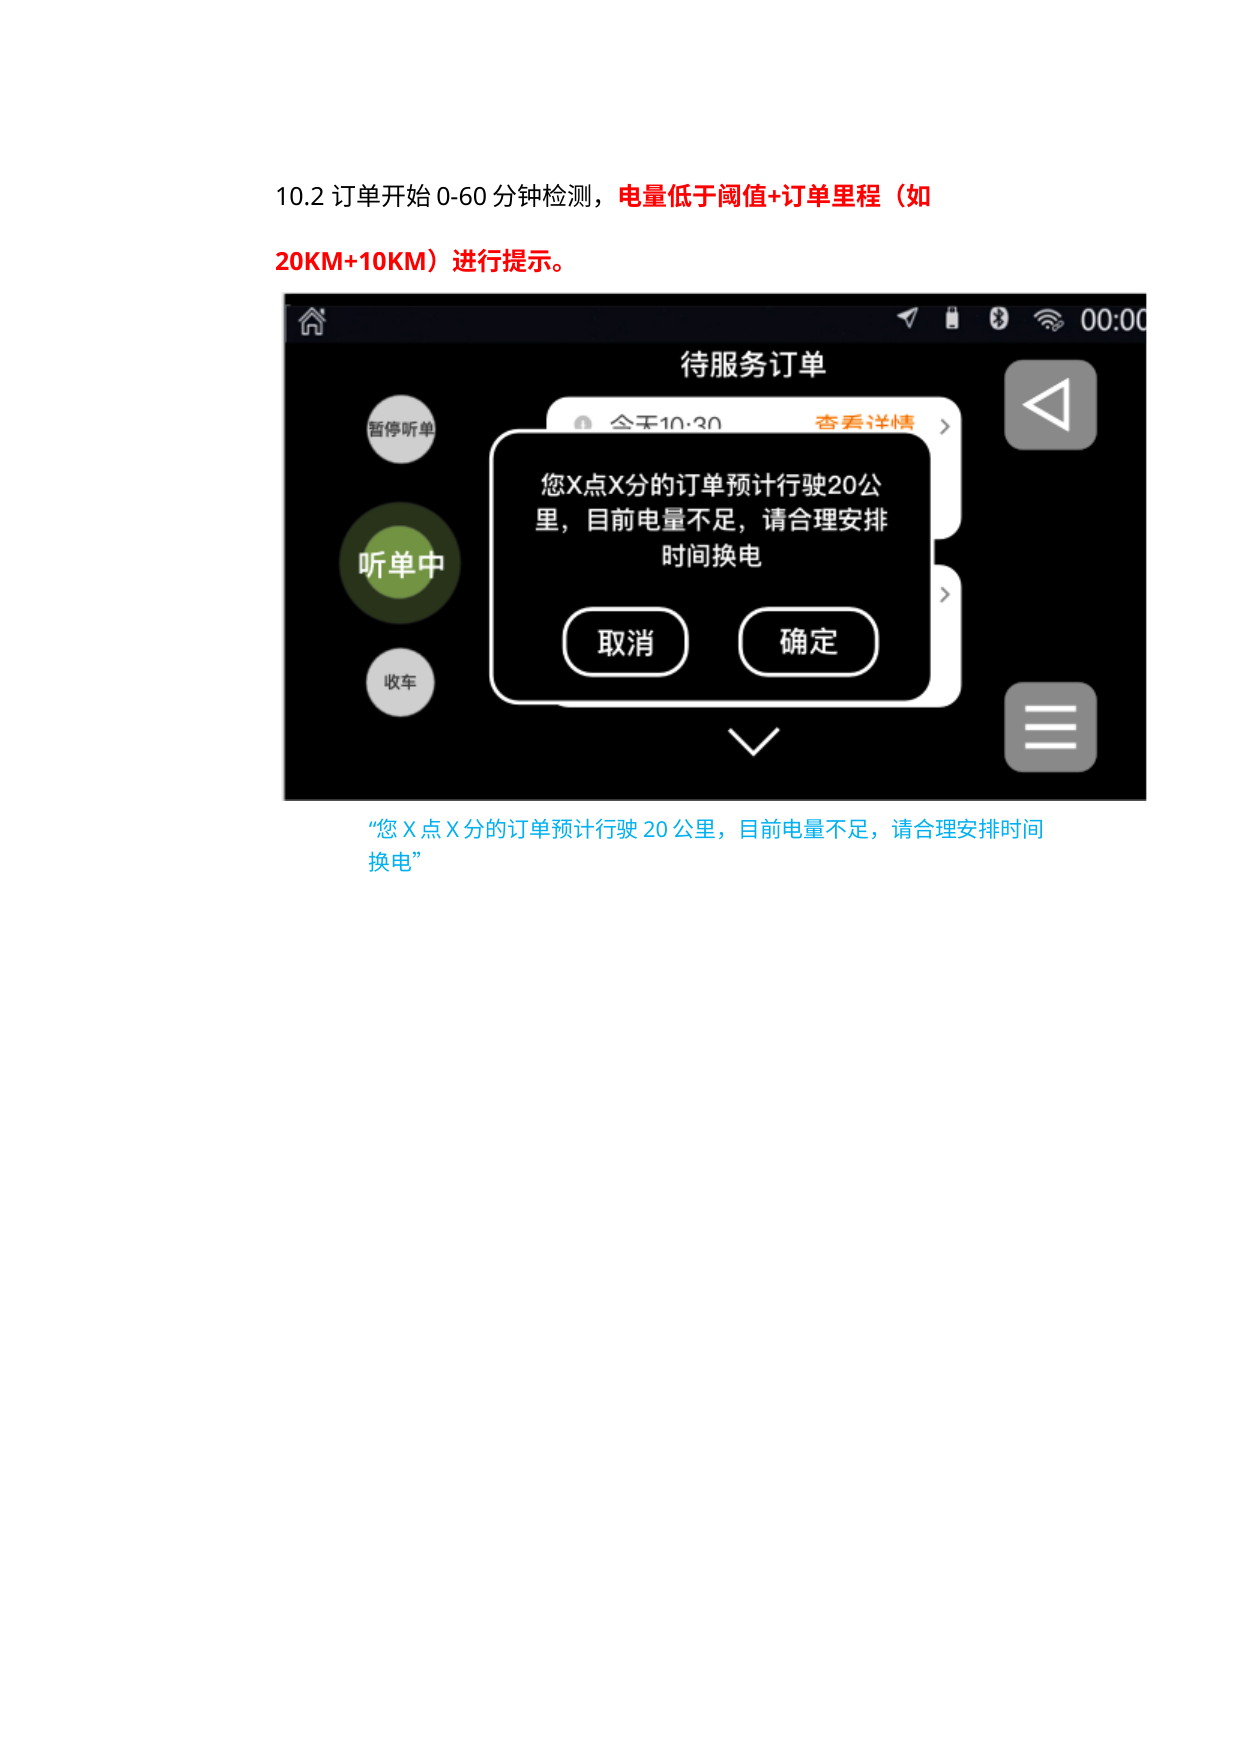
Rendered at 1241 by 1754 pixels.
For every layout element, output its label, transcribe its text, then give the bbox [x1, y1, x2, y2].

list 10.2 订单开始0-60分钟检测，电量低于阈值+订单里程（如20KM+10KM）进行提示。 [275, 162, 1053, 292]
list “您X点X分的订单预计行驶20公里，目前电量不足，请合理安排时间换电” [369, 812, 1053, 877]
picture [281, 292, 1147, 801]
